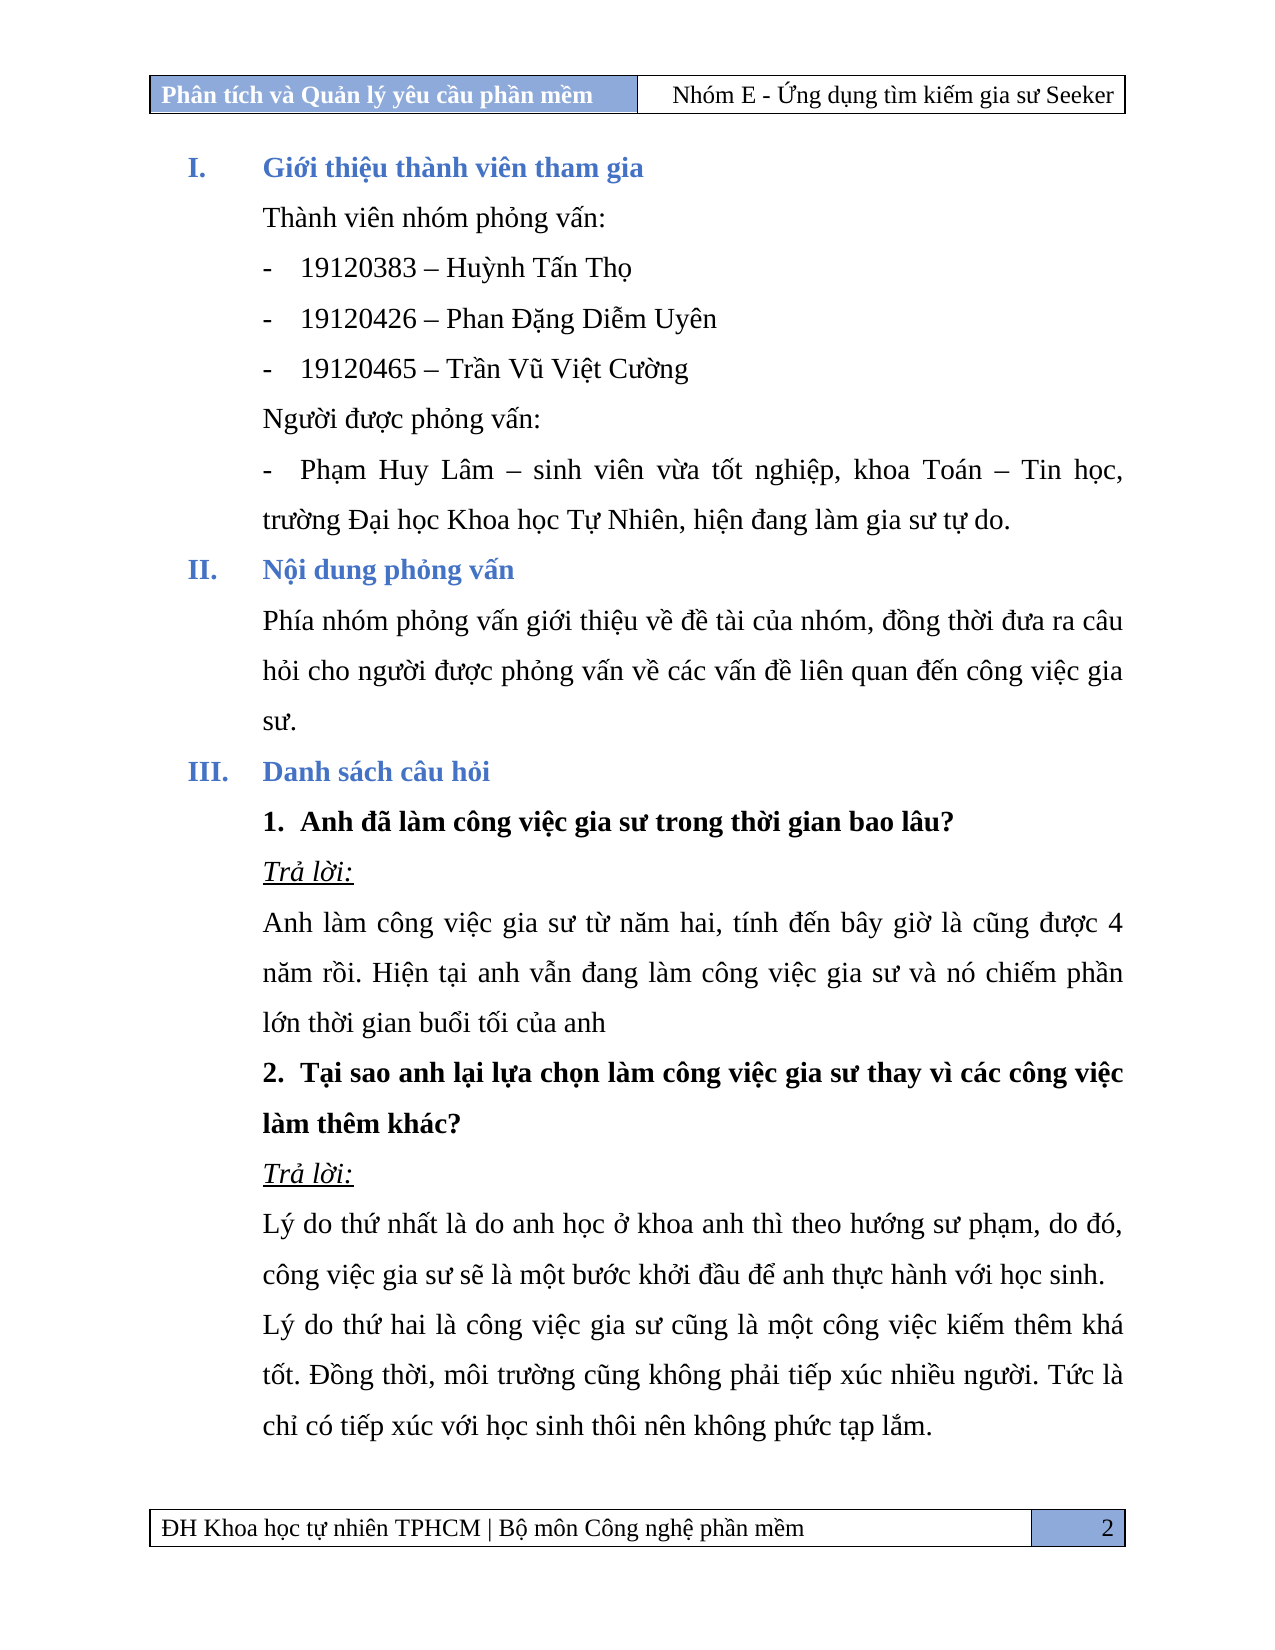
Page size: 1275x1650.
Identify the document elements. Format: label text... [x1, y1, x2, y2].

list Trả lời: [262, 1156, 1125, 1190]
list Người được phỏng vấn: [262, 402, 1125, 435]
list Nội dung phỏng vấn [187, 552, 1125, 586]
list - Phạm Huy Lâm – sinh viên vừa tốt nghiệp, khoa Toán – Tin học, trường Đại học Khoa học Tự Nhiên, hiện đang làm gia sư tự do. [262, 452, 1125, 536]
list 1. Anh đã làm công việc gia sư trong thời gian bao lâu? [262, 804, 1125, 838]
list - 19120383 – Huỳnh Tấn Thọ [262, 251, 1125, 284]
list Lý do thứ hai là công việc gia sư cũng là một công việc kiếm thêm khá tốt. Đồng thời, môi trường cũng không phải tiếp xúc nhiều người. Tức là chỉ có tiếp xúc với học sinh thôi nên không phức tạp lắm. [262, 1307, 1125, 1441]
list Thành viên nhóm phỏng vấn: [262, 200, 1125, 234]
list - 19120426 – Phan Đặng Diễm Uyên [262, 301, 1125, 334]
list 2. Tại sao anh lại lựa chọn làm công việc gia sư thay vì các công việc làm thêm khác? [262, 1056, 1125, 1139]
list Trả lời: [262, 854, 1125, 888]
list Giới thiệu thành viên tham gia [187, 150, 1125, 183]
list Danh sách câu hỏi [187, 754, 1125, 787]
list Lý do thứ nhất là do anh học ở khoa anh thì theo hướng sư phạm, do đó, công việc gia sư sẽ là một bước khởi đầu để anh thực hành với học sinh. [262, 1207, 1125, 1290]
list Phía nhóm phỏng vấn giới thiệu về đề tài của nhóm, đồng thời đưa ra câu hỏi cho người được phỏng vấn về các vấn đề liên quan đến công việc gia sư. [262, 603, 1125, 737]
list - 19120465 – Trần Vũ Việt Cường [262, 351, 1125, 385]
list Anh làm công việc gia sư từ năm hai, tính đến bây giờ là cũng được 4 năm rồi. Hiện tại anh vẫn đang làm công việc gia sư và nó chiếm phần lớn thời gian buổi tối của anh [262, 905, 1125, 1039]
